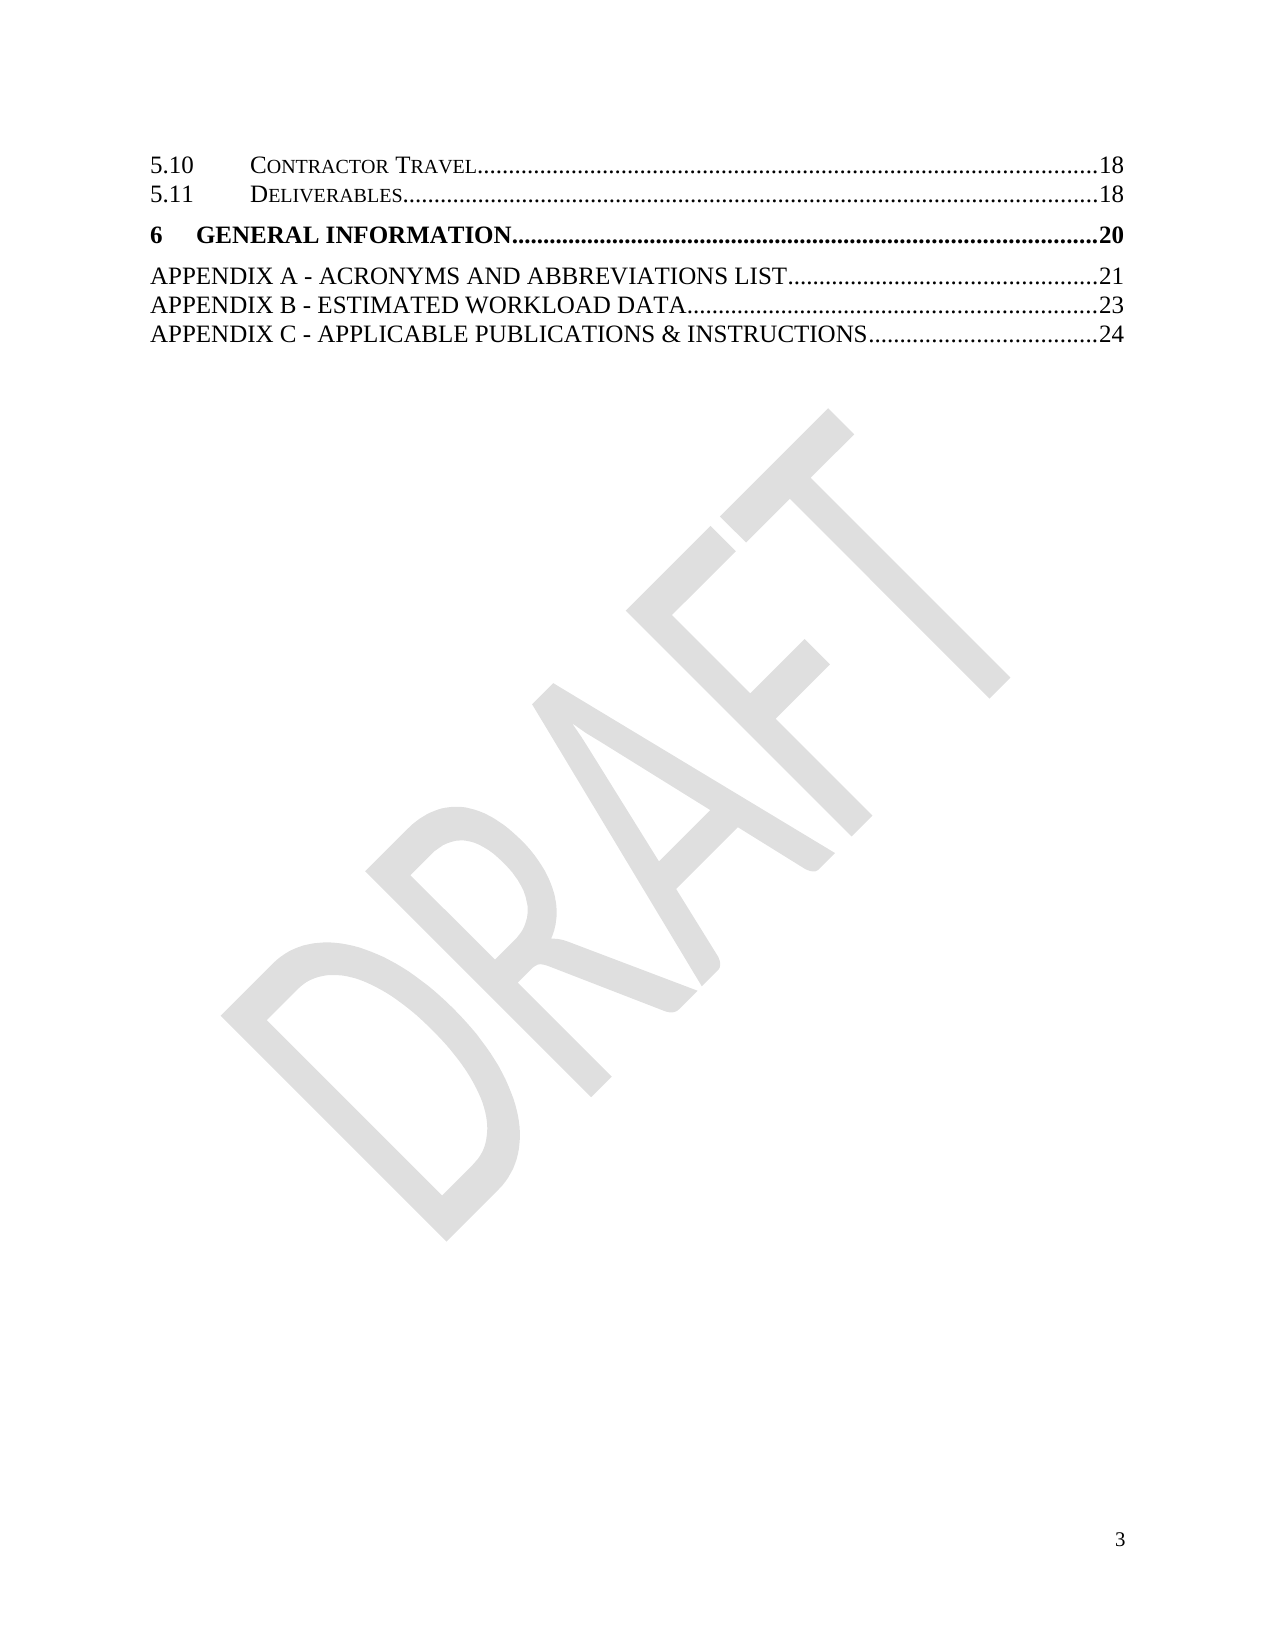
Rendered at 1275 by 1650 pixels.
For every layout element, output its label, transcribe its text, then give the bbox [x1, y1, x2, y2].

text 5.11 Deliverables 18 [150, 179, 1125, 207]
text 5.10 Contractor Travel 18 [150, 150, 1125, 179]
text APPENDIX A - ACRONYMS AND ABBREVIATIONS LIST 21 [150, 261, 1125, 290]
text APPENDIX C - APPLICABLE PUBLICATIONS & INSTRUCTIONS 24 [150, 319, 1125, 347]
text 6 GENERAL INFORMATION 20 [150, 220, 1125, 249]
text APPENDIX B - ESTIMATED WORKLOAD DATA 23 [150, 290, 1125, 319]
